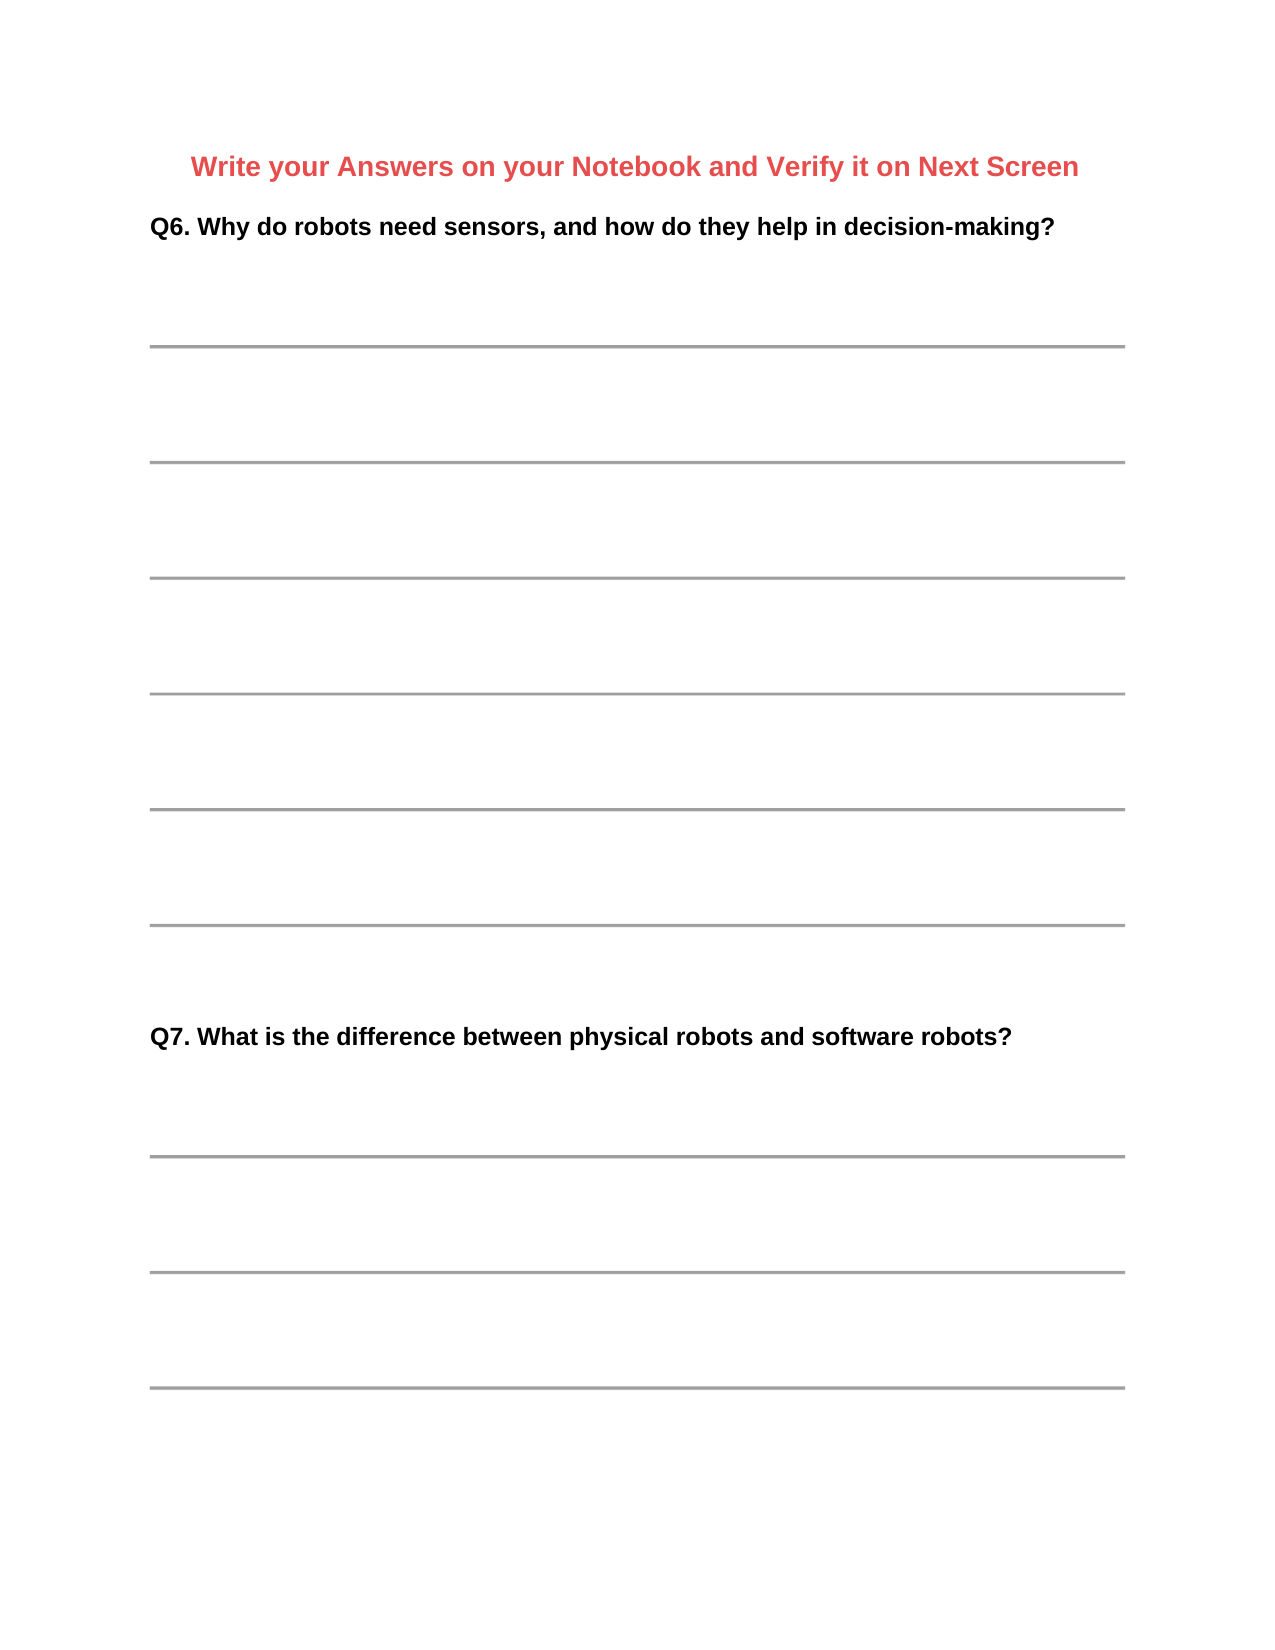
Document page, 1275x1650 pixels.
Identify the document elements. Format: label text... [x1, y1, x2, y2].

text Q7. What is the difference between physical robots and software robots? [150, 1022, 1200, 1051]
text Q6. Why do robots need sensors, and how do they help in decision-making? [150, 212, 1200, 241]
subtitle Write your Answers on your Notebook and Verify it on Next Screen [191, 150, 1200, 183]
